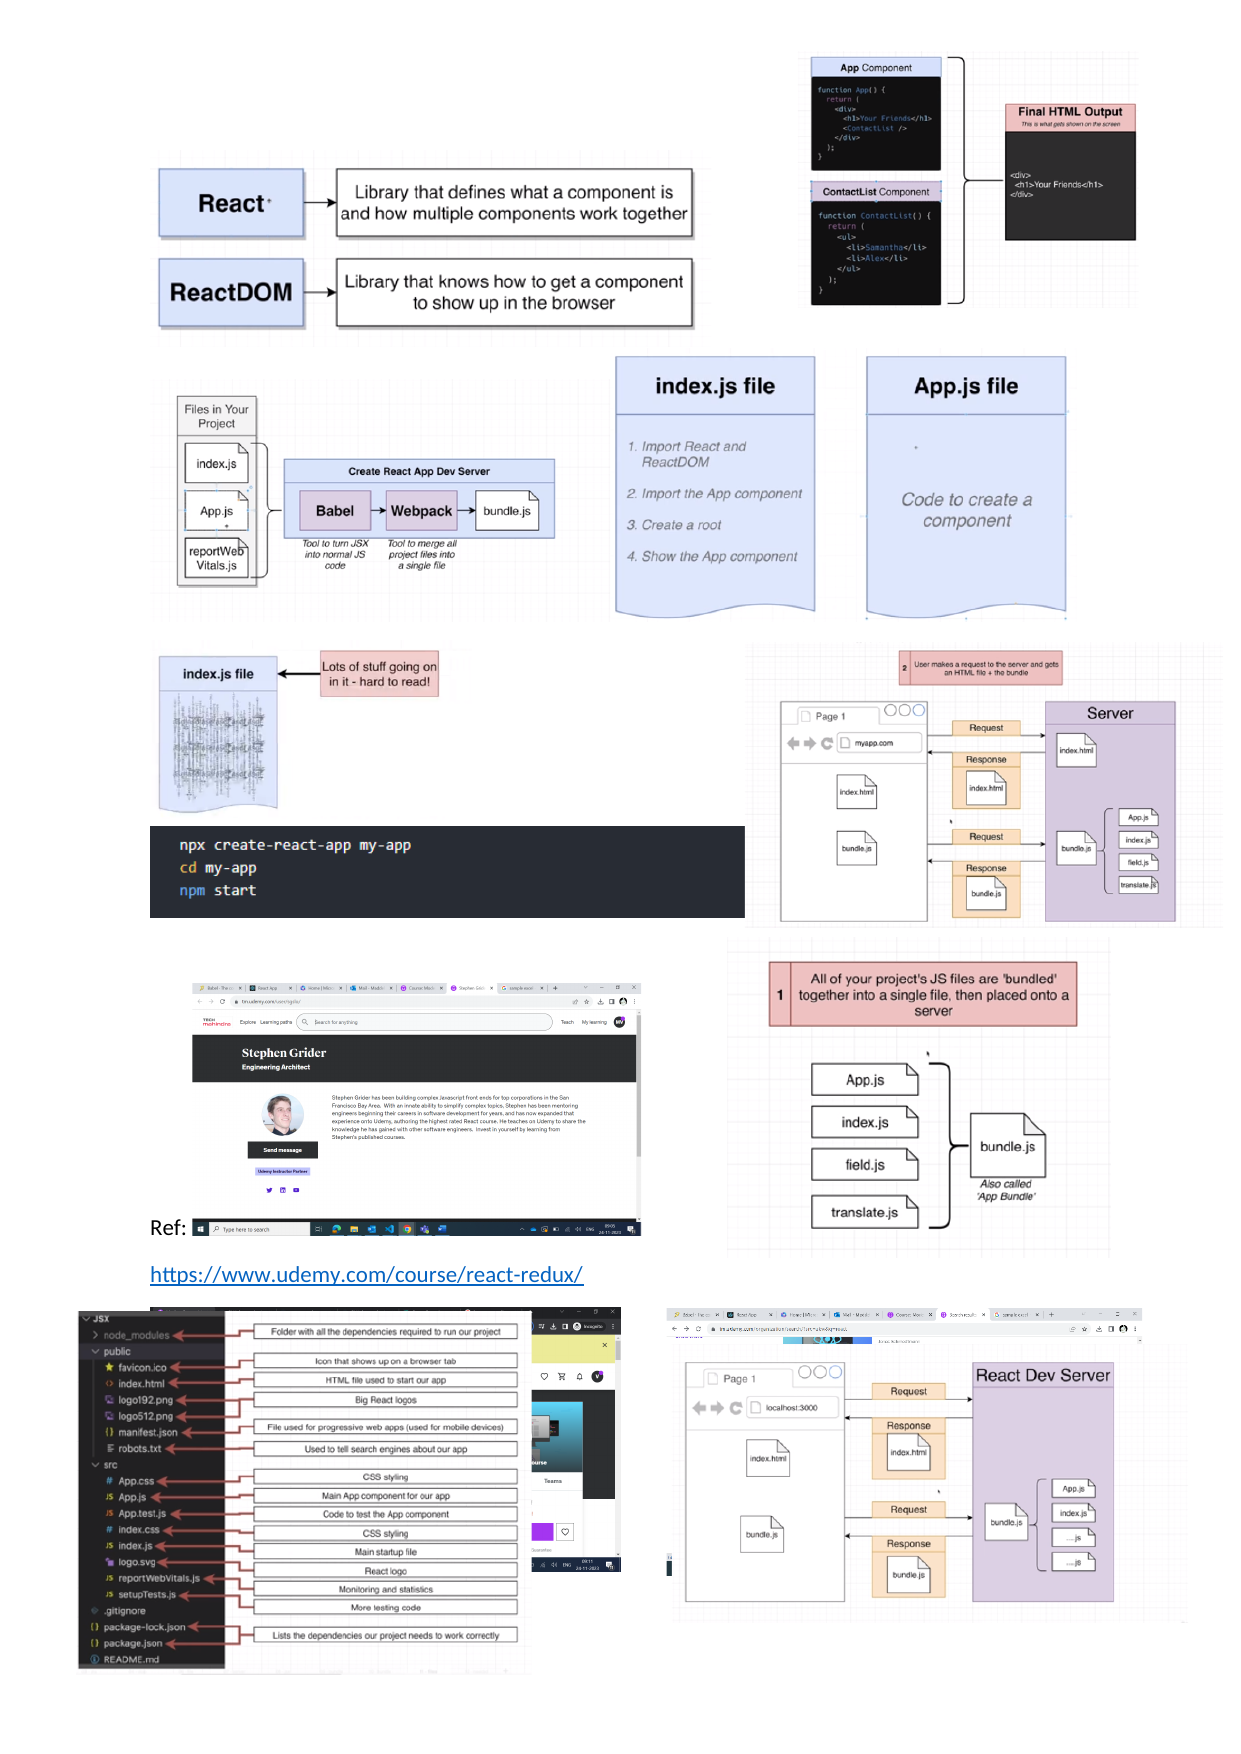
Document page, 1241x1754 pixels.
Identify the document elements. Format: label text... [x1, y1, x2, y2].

picture [727, 937, 1111, 1258]
picture [797, 51, 1139, 308]
picture [150, 642, 1224, 928]
picture [76, 1307, 621, 1675]
picture [150, 150, 712, 347]
picture [192, 983, 642, 1236]
text https://www.udemy.com/course/react-redux/ [150, 1260, 1090, 1288]
picture [666, 1308, 1189, 1623]
picture [150, 640, 472, 824]
picture [150, 348, 1077, 622]
